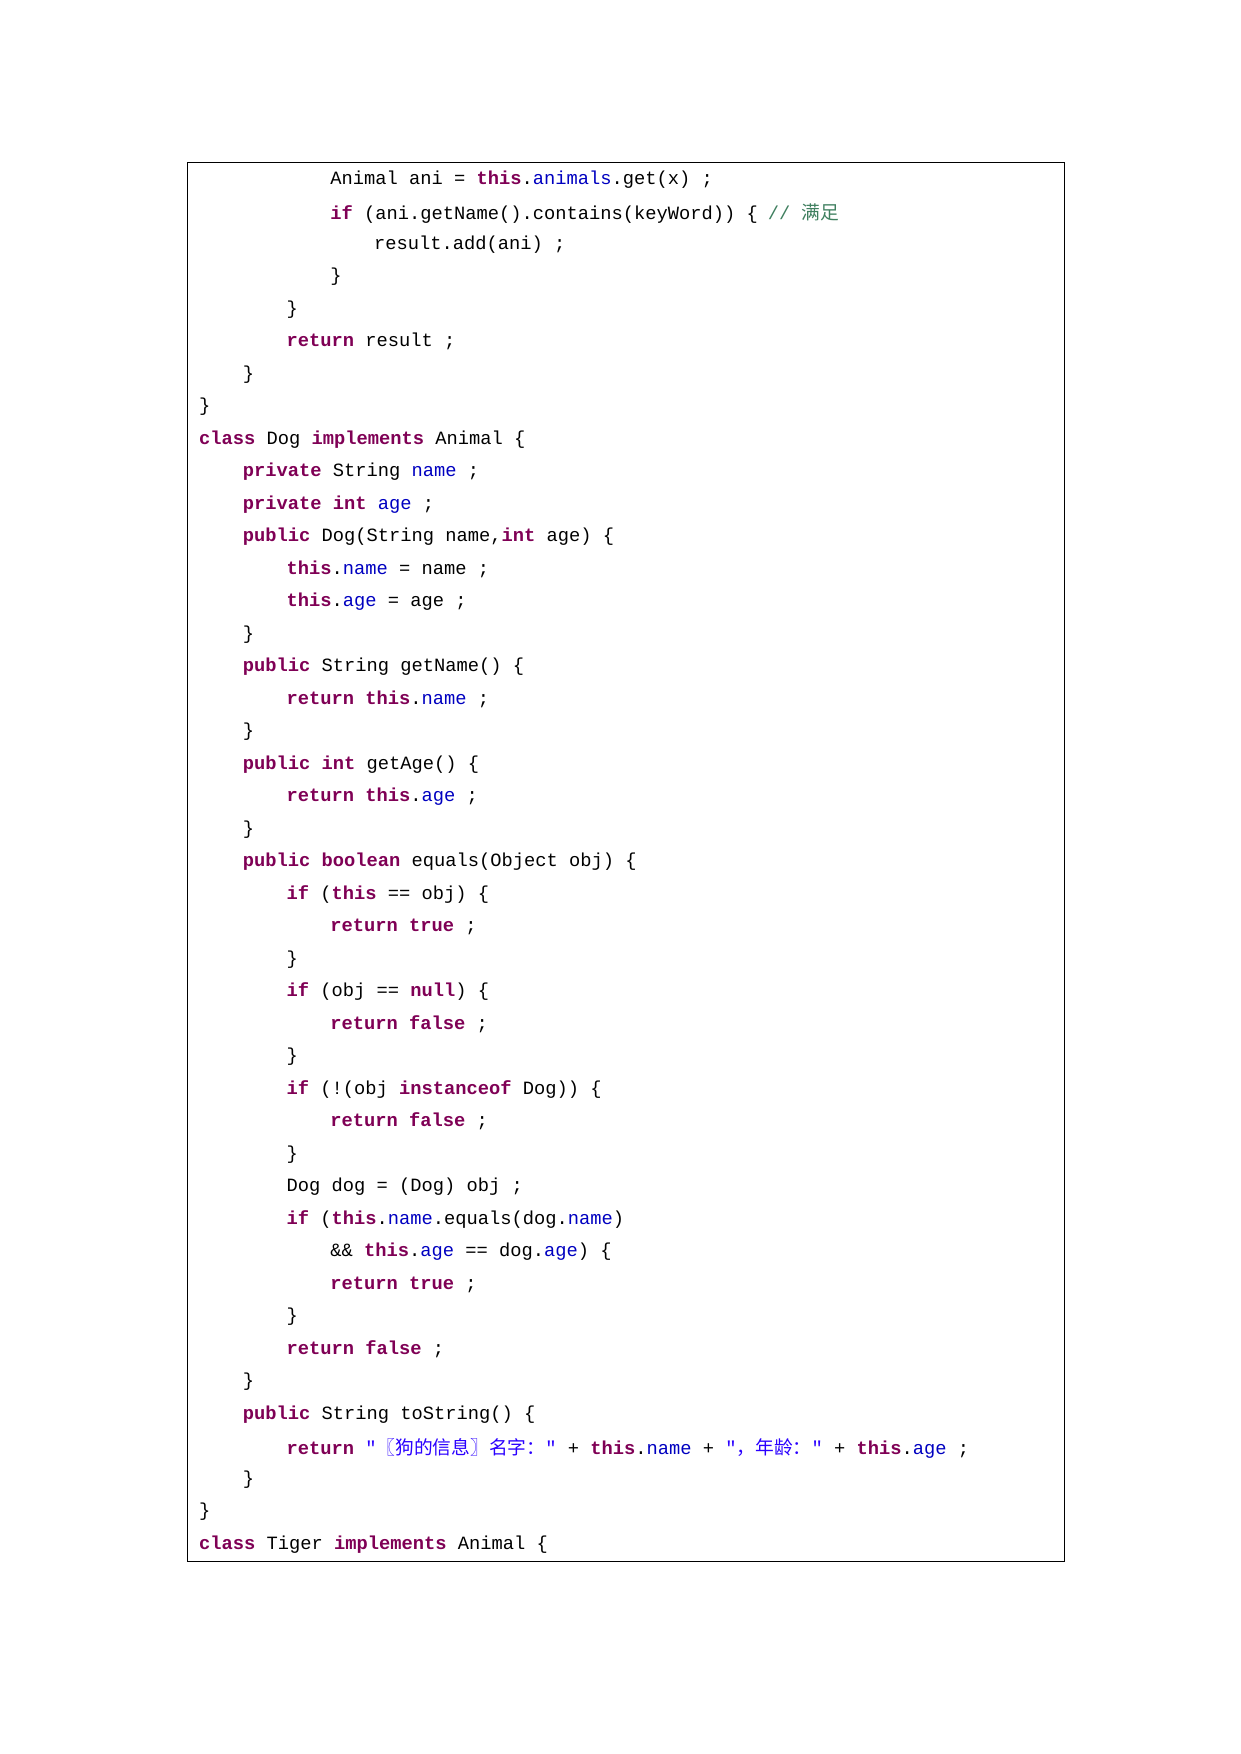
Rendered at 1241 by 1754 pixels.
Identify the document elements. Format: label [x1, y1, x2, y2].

table_header [188, 163, 1064, 1561]
